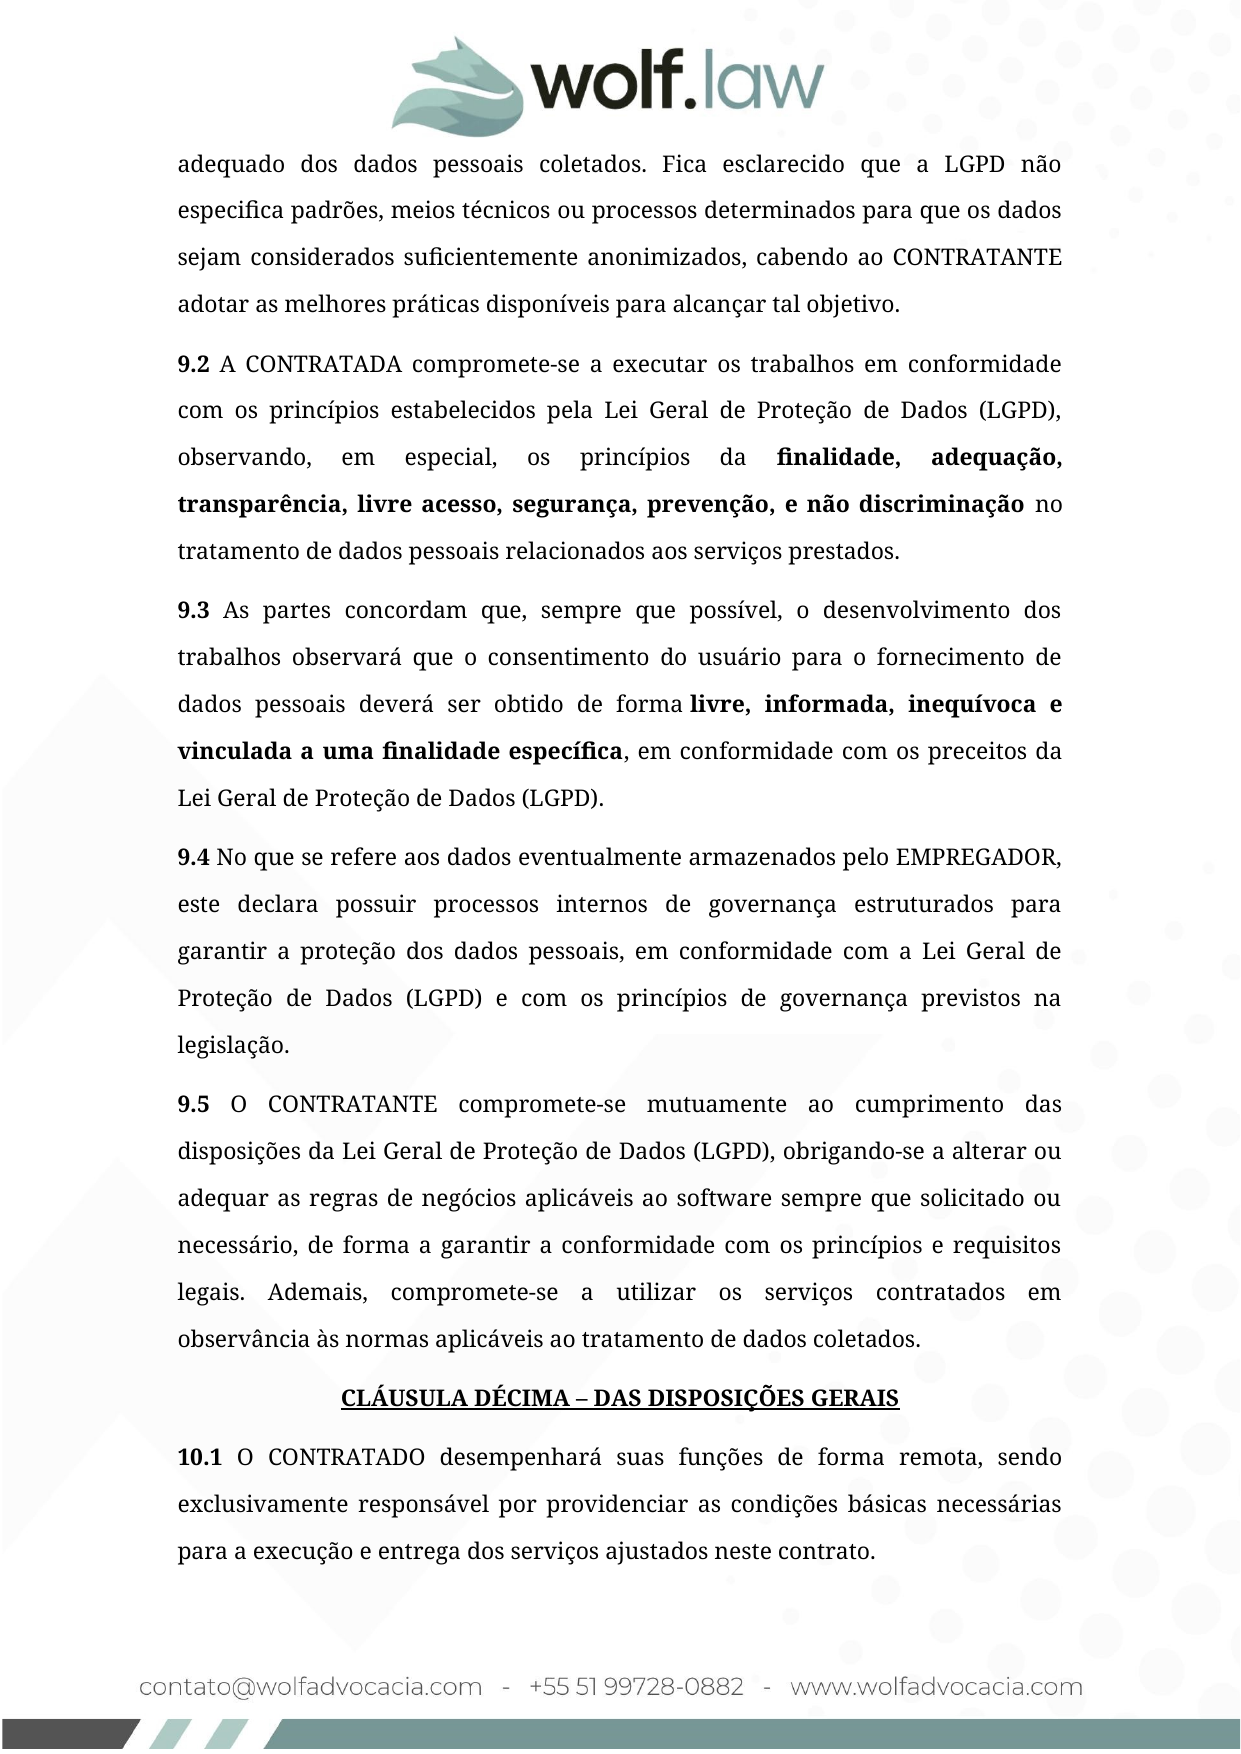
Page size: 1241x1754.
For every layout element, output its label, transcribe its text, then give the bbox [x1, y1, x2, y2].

text 9.5 O CONTRATANTE compromete-se mutuamente ao cumprimento das disposições da Lei Geral de Proteção de Dados (LGPD), obrigando-se a alterar ou adequar as regras de negócios aplicáveis ao software sempre que solicitado ou necessário, de forma a garantir a conformidade com os princípios e requisitos legais. Ademais, compromete-se a utilizar os serviços contratados em observância às normas aplicáveis ao tratamento de dados coletados. [177, 1088, 1063, 1354]
text 9.4 No que se refere aos dados eventualmente armazenados pelo EMPREGADOR, este declara possuir processos internos de governança estruturados para garantir a proteção dos dados pessoais, em conformidade com a Lei Geral de Proteção de Dados (LGPD) e com os princípios de governança previstos na legislação. [177, 841, 1063, 1060]
text 9.3 As partes concordam que, sempre que possível, o desenvolvimento dos trabalhos observará que o consentimento do usuário para o fornecimento de dados pessoais deverá ser obtido de forma livre, informada, inequívoca e vinculada a uma finalidade específica, em conformidade com os preceitos da Lei Geral de Proteção de Dados (LGPD). [177, 594, 1063, 813]
text 10.1 O CONTRATADO desempenhará suas funções de forma remota, sendo exclusivamente responsável por providenciar as condições básicas necessárias para a execução e entrega dos serviços ajustados neste contrato. [177, 1441, 1063, 1566]
text 9.2 A CONTRATADA compromete-se a executar os trabalhos em conformidade com os princípios estabelecidos pela Lei Geral de Proteção de Dados (LGPD), observando, em especial, os princípios da finalidade, adequação, transparência, livre acesso, segurança, prevenção, e não discriminação no tratamento de dados pessoais relacionados aos serviços prestados. [177, 348, 1063, 566]
picture [2, 0, 1241, 1749]
text CLÁUSULA DÉCIMA – DAS DISPOSIÇÕES GERAIS [177, 1382, 1063, 1413]
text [177, 148, 1063, 319]
